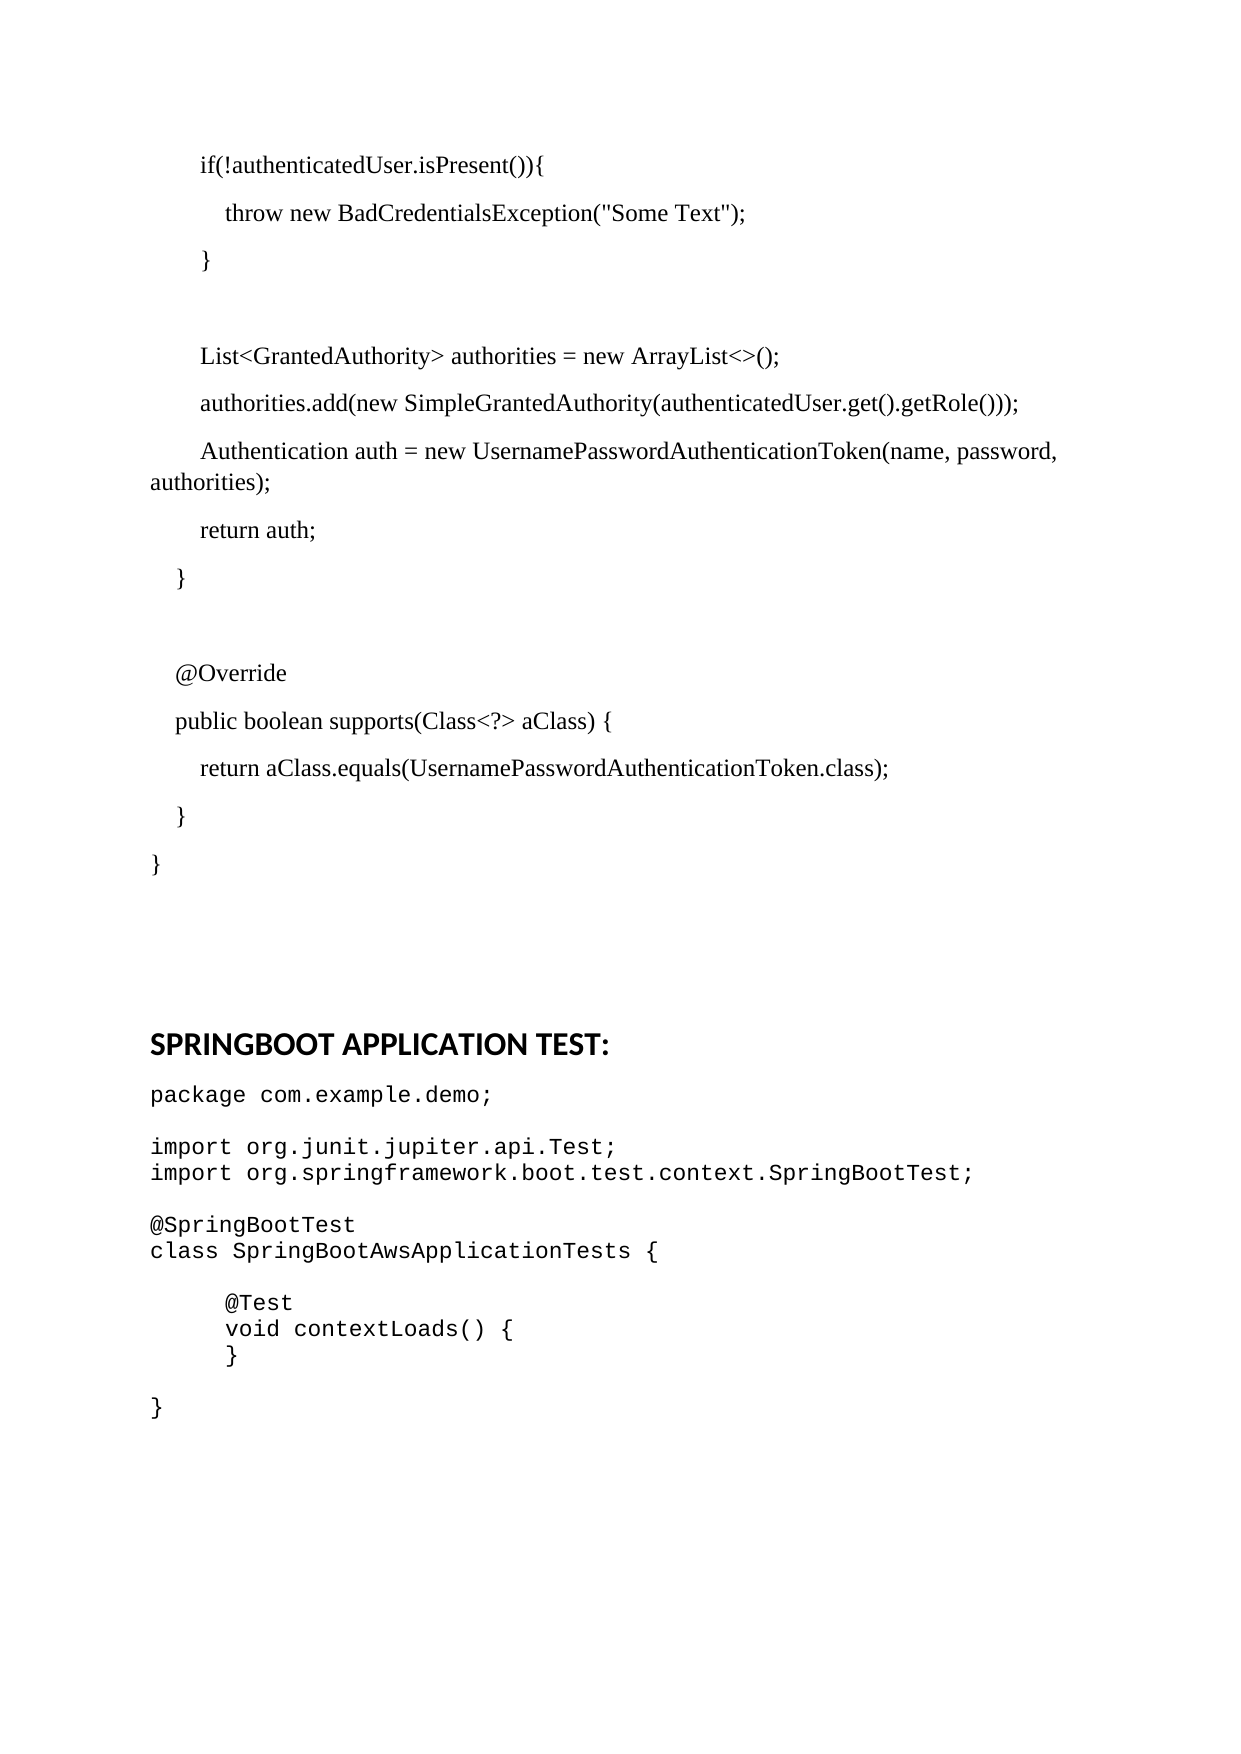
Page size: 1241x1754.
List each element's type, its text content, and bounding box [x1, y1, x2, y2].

text @Test [150, 1291, 1090, 1317]
text } [150, 801, 1090, 830]
text import org.springframework.boot.test.context.SpringBootTest; [150, 1162, 1090, 1187]
text public boolean supports(Class<?> aClass) { [150, 706, 1090, 734]
text import org.junit.jupiter.api.Test; [150, 1136, 1090, 1162]
text return aClass.equals(UsernamePasswordAuthenticationToken.class); [150, 753, 1090, 782]
text SPRINGBOOT APPLICATION TEST: [150, 1023, 1090, 1064]
text void contextLoads() { [150, 1317, 1090, 1343]
text } [150, 1395, 1090, 1421]
text @SpringBootTest [150, 1213, 1090, 1239]
text class SpringBootAwsApplicationTests { [150, 1239, 1090, 1265]
text List<GrantedAuthority> authorities = new ArrayList<>(); [150, 341, 1090, 369]
text authorities.add(new SimpleGrantedAuthority(authenticatedUser.get().getRole())); [150, 388, 1090, 417]
text } [150, 1343, 1090, 1369]
text } [150, 245, 1090, 274]
text Authentication auth = new UsernamePasswordAuthenticationToken(name, password, authorities); [150, 436, 1090, 496]
text } [150, 849, 1090, 878]
text } [150, 563, 1090, 591]
text package com.example.demo; [150, 1084, 1090, 1110]
text return auth; [150, 515, 1090, 544]
text if(!authenticatedUser.isPresent()){ [150, 150, 1090, 179]
text @Override [150, 658, 1090, 687]
text throw new BadCredentialsException("Some Text"); [150, 198, 1090, 226]
